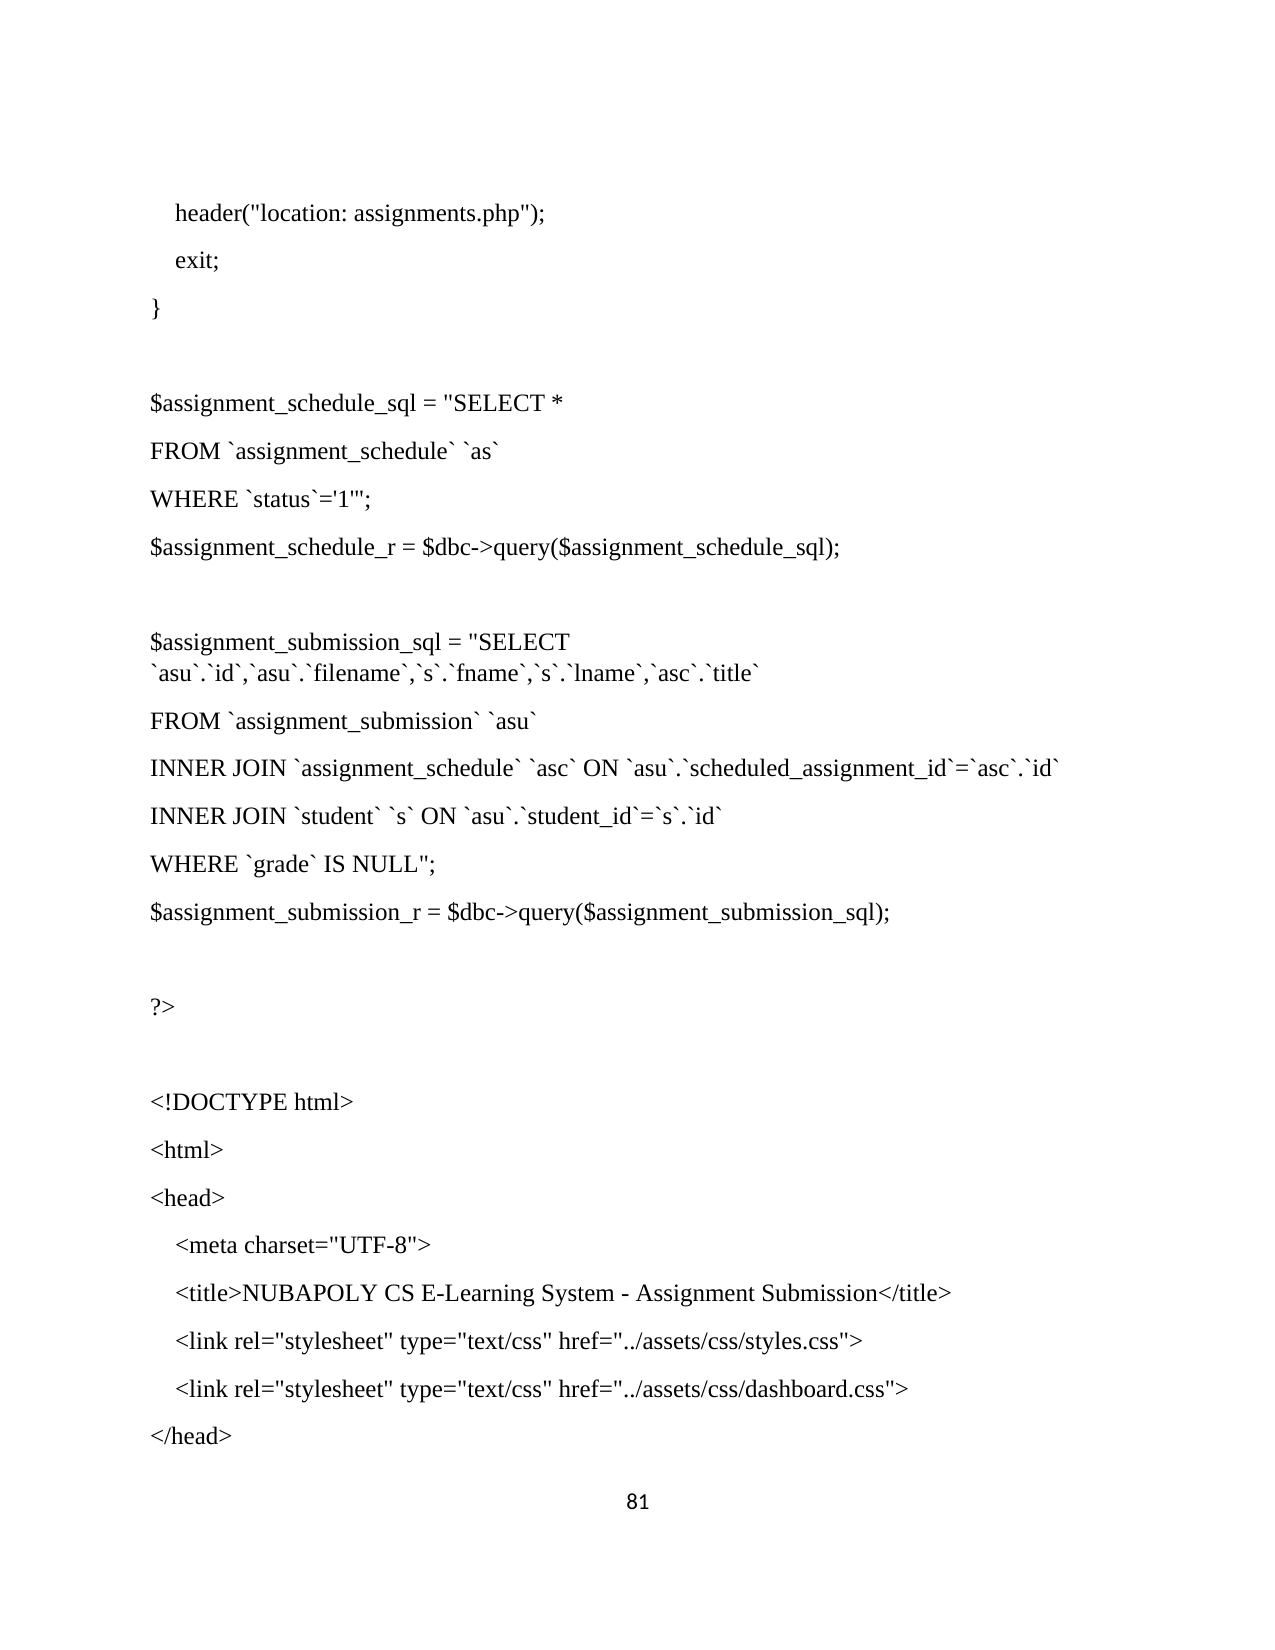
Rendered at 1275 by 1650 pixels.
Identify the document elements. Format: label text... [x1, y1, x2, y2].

text exit; [150, 245, 1125, 274]
text FROM `assignment_schedule` `as` [150, 436, 1125, 465]
text $assignment_schedule_r = $dbc->query($assignment_schedule_sql); [150, 532, 1125, 560]
text <meta charset="UTF-8"> [150, 1231, 1125, 1259]
text <html> [150, 1135, 1125, 1164]
text WHERE `grade` IS NULL"; [150, 849, 1125, 878]
text </head> [150, 1421, 1125, 1450]
text ?> [150, 992, 1125, 1021]
text header("location: assignments.php"); [150, 198, 1125, 226]
text <link rel="stylesheet" type="text/css" href="../assets/css/styles.css"> [150, 1326, 1125, 1355]
text FROM `assignment_submission` `asu` [150, 706, 1125, 734]
text $assignment_submission_sql = "SELECT `asu`.`id`,`asu`.`filename`,`s`.`fname`,`s`.`lname`,`asc`.`title` [150, 627, 1125, 687]
text <!DOCTYPE html> [150, 1087, 1125, 1116]
text INNER JOIN `student` `s` ON `asu`.`student_id`=`s`.`id` [150, 801, 1125, 830]
text <head> [150, 1183, 1125, 1212]
text <link rel="stylesheet" type="text/css" href="../assets/css/dashboard.css"> [150, 1374, 1125, 1402]
text WHERE `status`='1'"; [150, 484, 1125, 513]
text $assignment_submission_r = $dbc->query($assignment_submission_sql); [150, 897, 1125, 925]
text <title>NUBAPOLY CS E-Learning System - Assignment Submission</title> [150, 1278, 1125, 1307]
text INNER JOIN `assignment_schedule` `asc` ON `asu`.`scheduled_assignment_id`=`asc`.`id` [150, 753, 1125, 782]
text } [150, 293, 1125, 322]
text $assignment_schedule_sql = "SELECT * [150, 388, 1125, 417]
